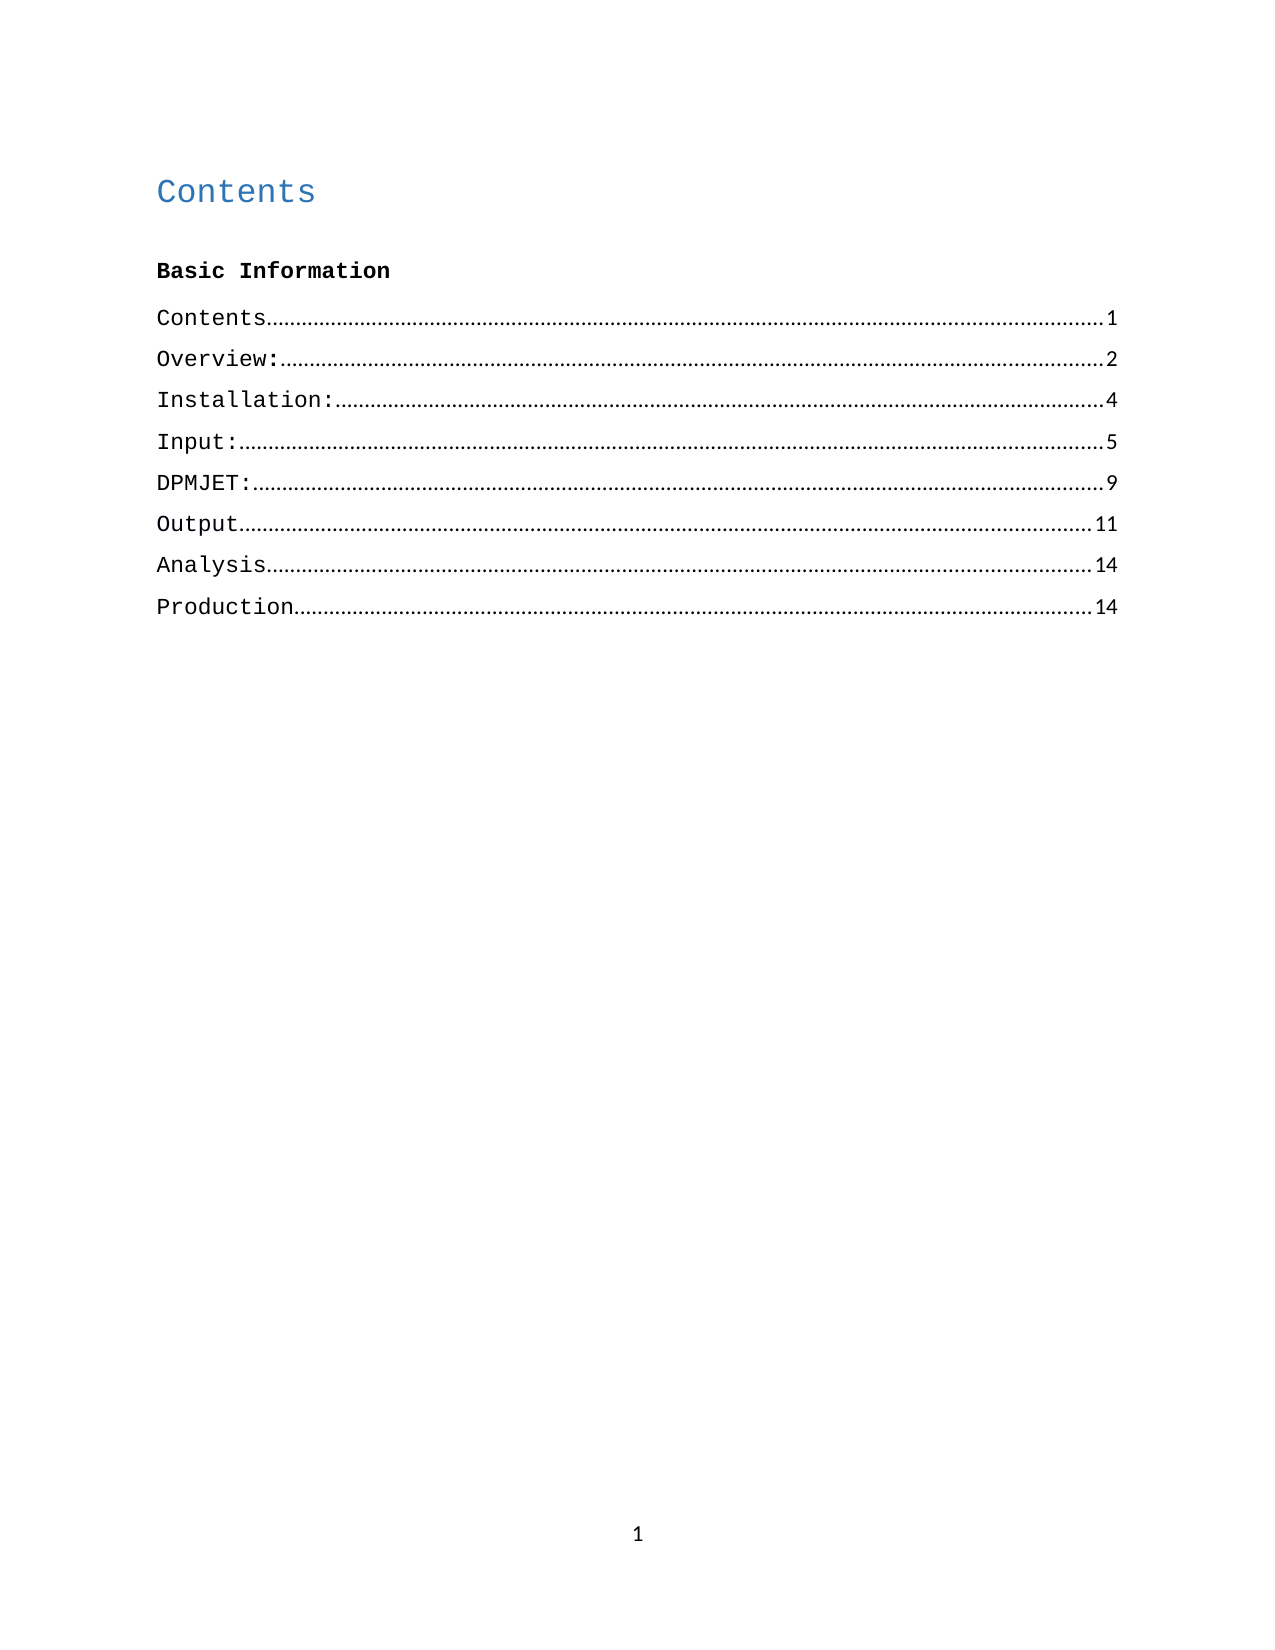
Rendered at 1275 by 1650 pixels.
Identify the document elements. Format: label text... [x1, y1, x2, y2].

text Input: 5 [156, 427, 1118, 456]
text Overview: 2 [156, 344, 1118, 373]
text Installation: 4 [156, 386, 1118, 415]
text Basic Information [156, 259, 1118, 285]
text DPMJET: 9 [156, 468, 1118, 497]
text Analysis 14 [156, 551, 1118, 580]
text Contents 1 [156, 303, 1118, 332]
text Production 14 [156, 592, 1118, 621]
text Output 11 [156, 509, 1118, 538]
